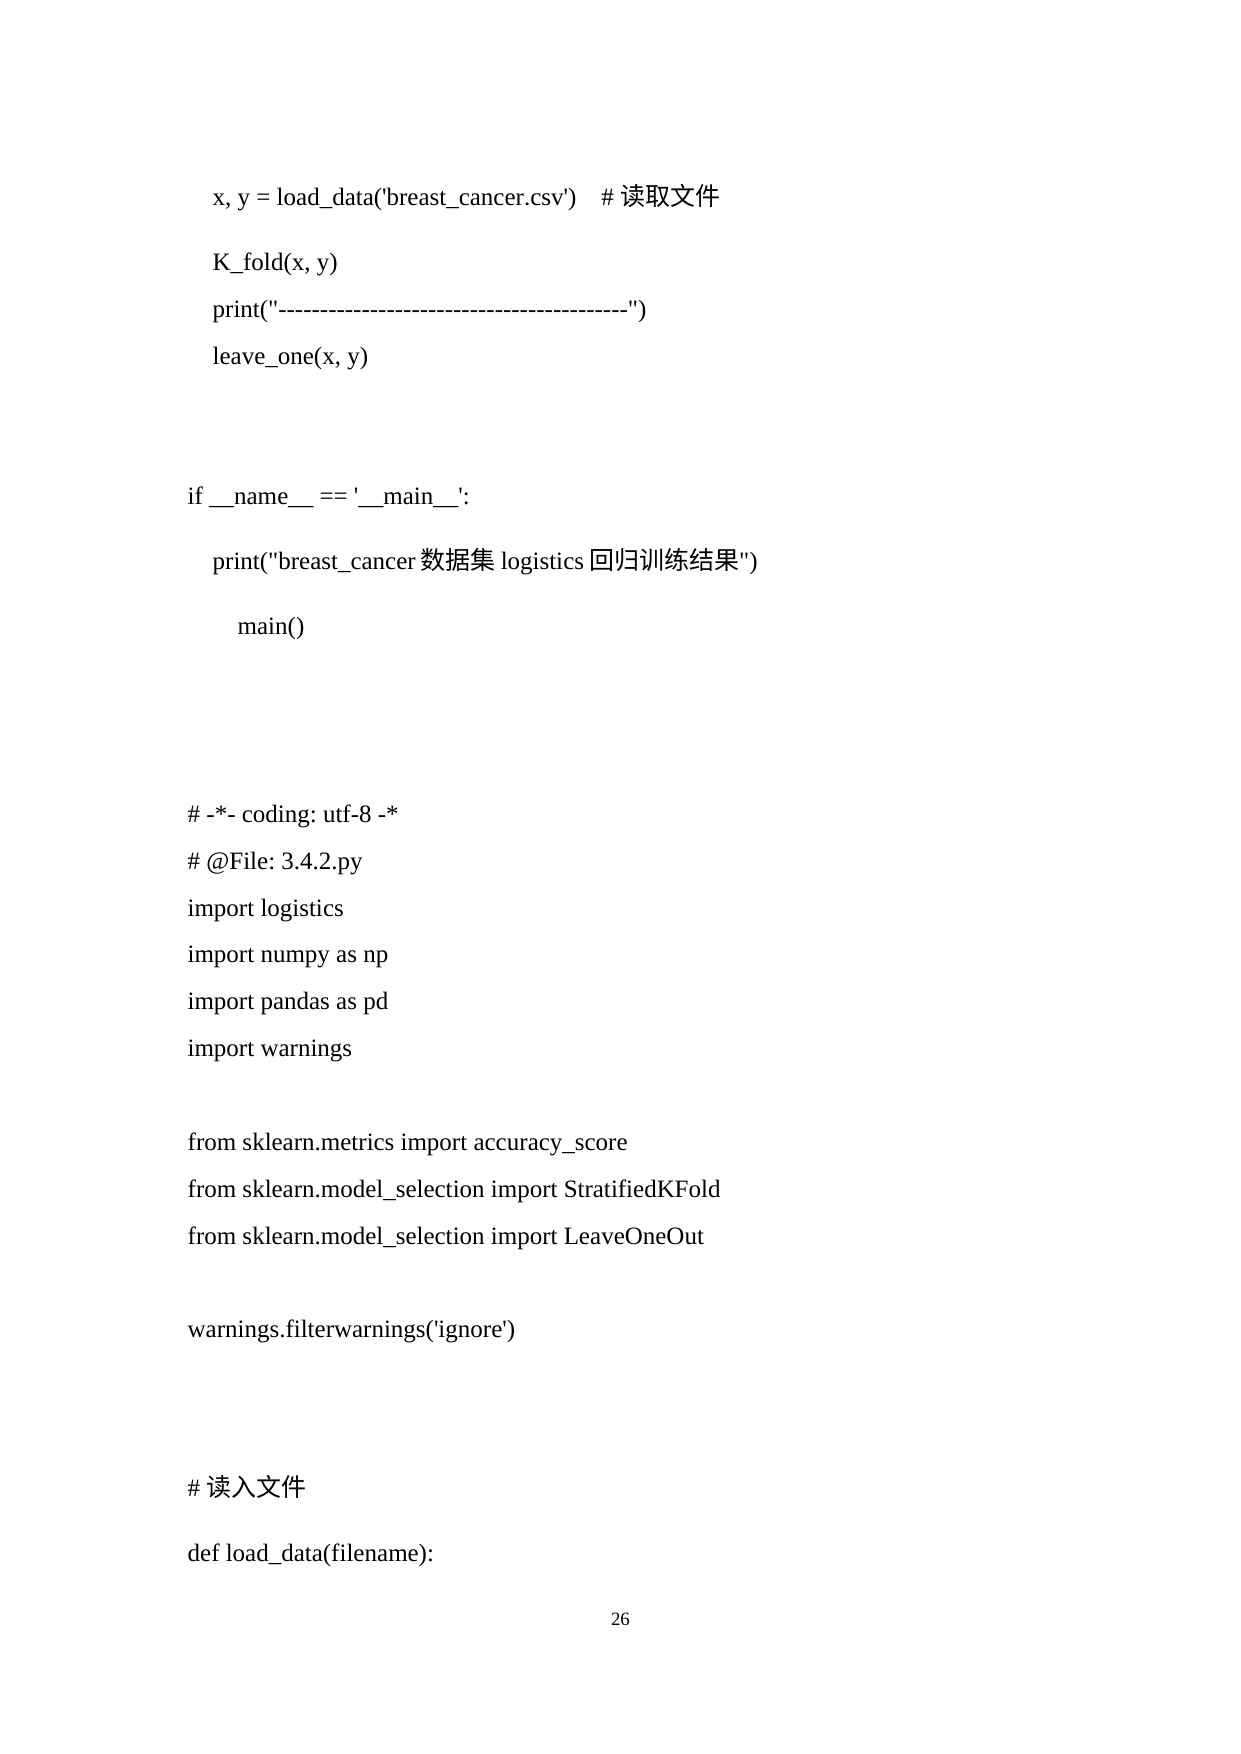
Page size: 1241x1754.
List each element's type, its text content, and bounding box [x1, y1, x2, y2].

text main() [187, 609, 1053, 642]
text if __name__ == '__main__': [187, 479, 1053, 512]
text K_fold(x, y) [187, 245, 1053, 278]
text from sklearn.model_selection import LeaveOneOut [187, 1219, 1053, 1251]
text # @File: 3.4.2.py [187, 844, 1053, 876]
text warnings.filterwarnings('ignore') [187, 1313, 1053, 1345]
text import numpy as np [187, 938, 1053, 970]
text print("------------------------------------------") [187, 292, 1053, 324]
text import warnings [187, 1031, 1053, 1064]
text leave_one(x, y) [187, 339, 1053, 371]
text # -*- coding: utf-8 -* [187, 797, 1053, 829]
text x, y = load_data('breast_cancer.csv') # 读取文件 [187, 162, 1053, 227]
text from sklearn.model_selection import StratifiedKFold [187, 1172, 1053, 1204]
text print("breast_cancer数据集logistics回归训练结果") [187, 526, 1053, 591]
text import logistics [187, 891, 1053, 923]
text def load_data(filename): [187, 1536, 1053, 1569]
text import pandas as pd [187, 984, 1053, 1017]
text # 读入文件 [187, 1453, 1053, 1518]
text from sklearn.metrics import accuracy_score [187, 1125, 1053, 1158]
